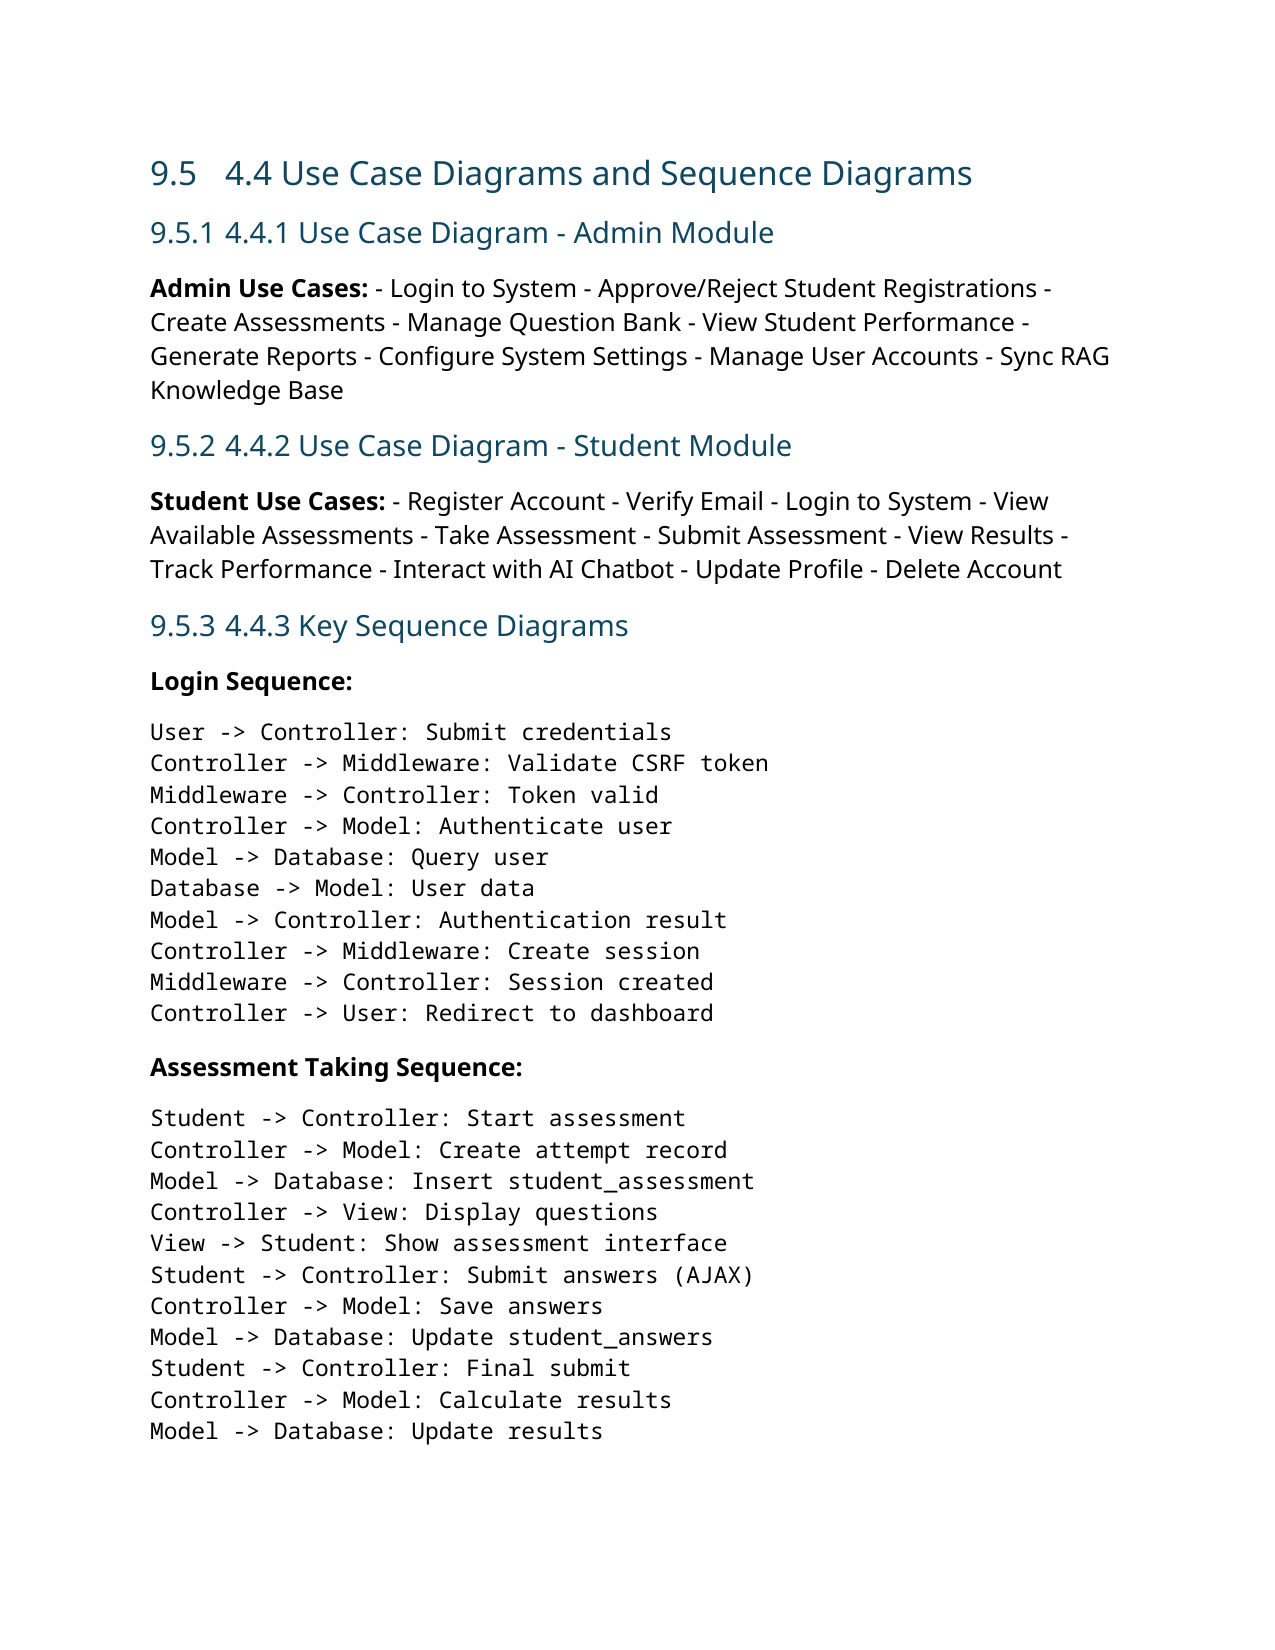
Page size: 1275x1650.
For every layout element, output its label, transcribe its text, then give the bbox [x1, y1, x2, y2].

subtitle 9.5 4.4 Use Case Diagrams and Sequence Diagrams [150, 150, 1125, 195]
subtitle 9.5.2 4.4.2 Use Case Diagram - Student Module [150, 426, 1125, 465]
text Student Use Cases: - Register Account - Verify Email - Login to System - View Available Assessments - Take Assessment - Submit Assessment - View Results - Track Performance - Interact with AI Chatbot - Update Profile - Delete Account [150, 484, 1125, 586]
text User -> Controller: Submit credentials Controller -> Middleware: Validate CSRF token Middleware -> Controller: Token valid Controller -> Model: Authenticate user Model -> Database: Query user Database -> Model: User data Model -> Controller: Authentication result Controller -> Middleware: Create session Middleware -> Controller: Session created Controller -> User: Redirect to dashboard [150, 716, 1125, 1029]
text Admin Use Cases: - Login to System - Approve/Reject Student Registrations - Create Assessments - Manage Question Bank - View Student Performance - Generate Reports - Configure System Settings - Manage User Accounts - Sync RAG Knowledge Base [150, 271, 1125, 407]
subtitle 9.5.3 4.4.3 Key Sequence Diagrams [150, 605, 1125, 644]
subtitle 9.5.1 4.4.1 Use Case Diagram - Admin Module [150, 212, 1125, 252]
text Assessment Taking Sequence: [150, 1049, 1125, 1083]
text Login Sequence: [150, 663, 1125, 697]
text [150, 1102, 1125, 1446]
